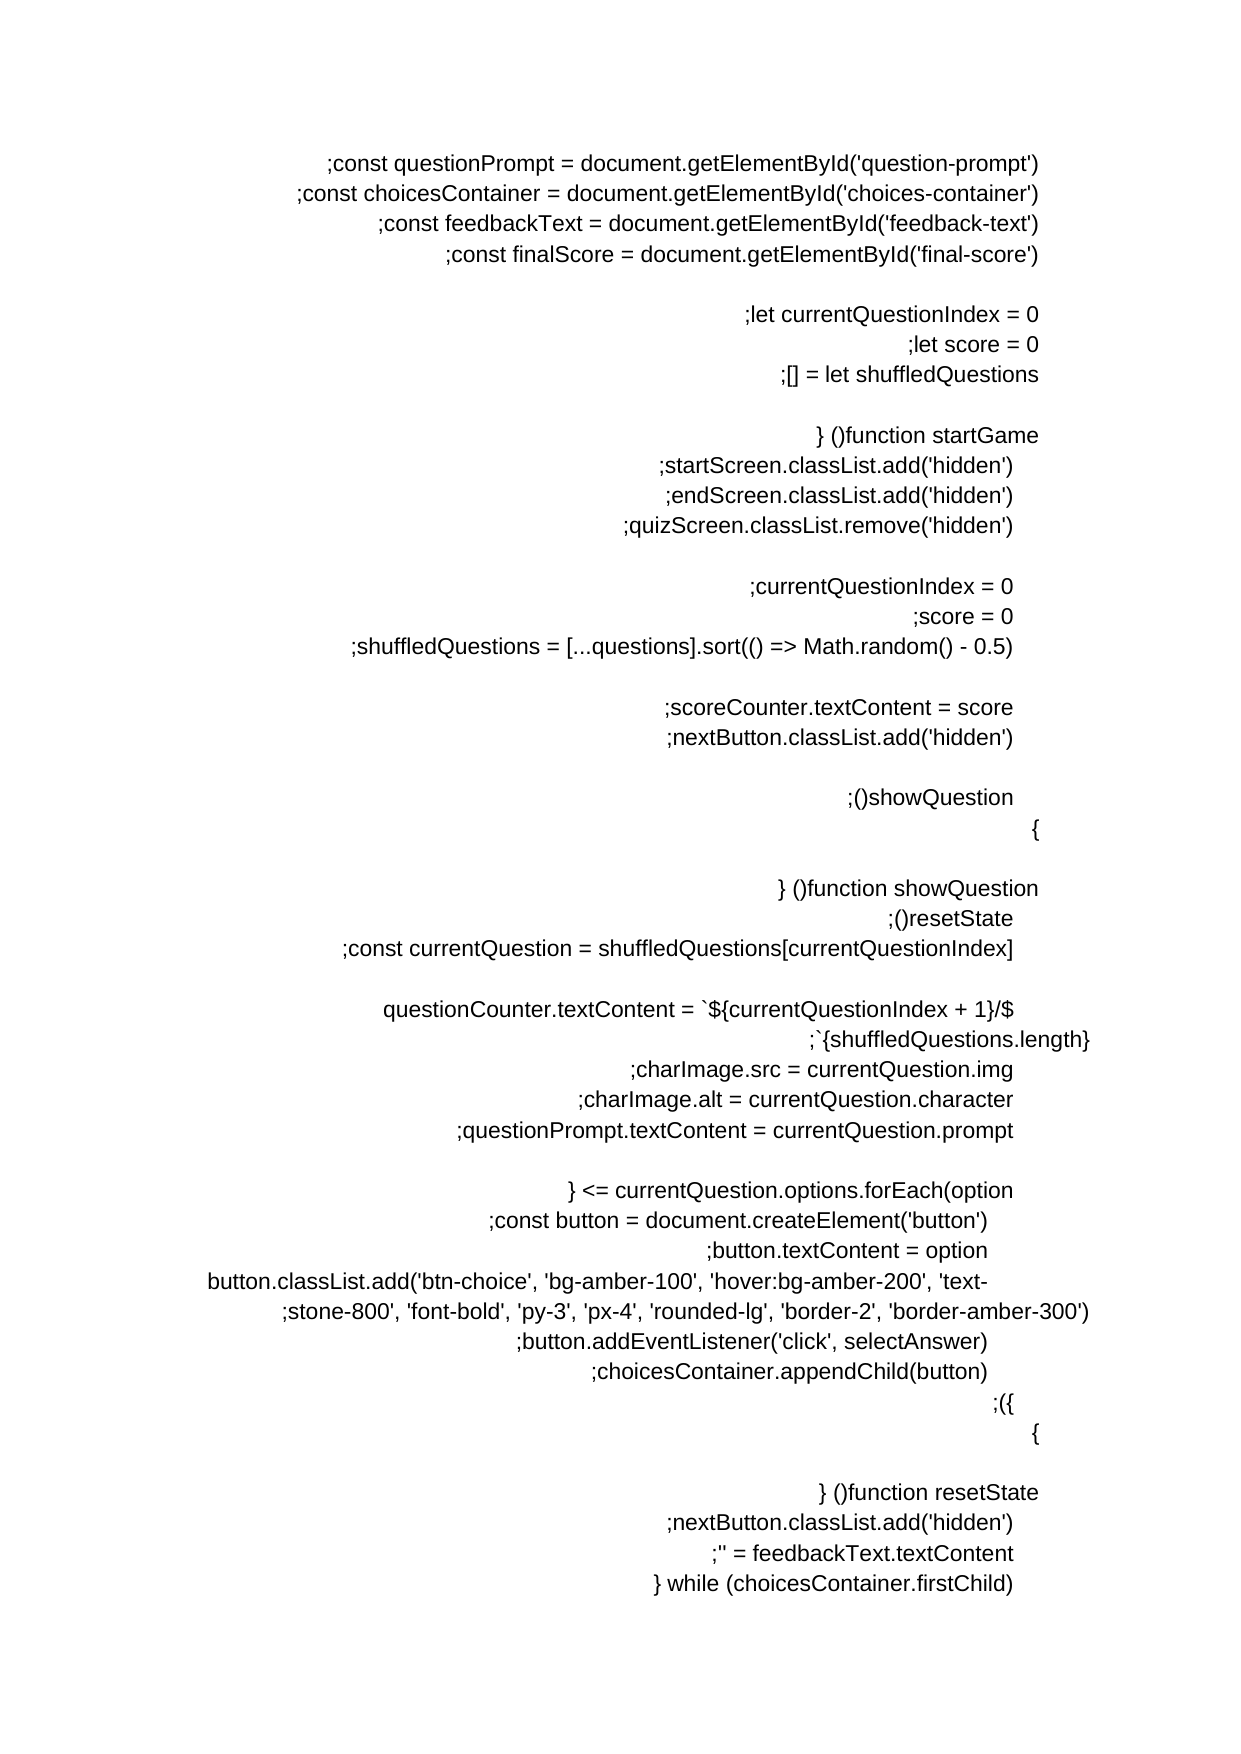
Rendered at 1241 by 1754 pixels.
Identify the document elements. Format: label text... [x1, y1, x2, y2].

text questionPrompt.textContent = currentQuestion.prompt; [150, 1117, 1090, 1143]
text currentQuestion.options.forEach(option => { [150, 1177, 1090, 1203]
text let currentQuestionIndex = 0; [150, 301, 1090, 327]
text const choicesContainer = document.getElementById('choices-container'); [150, 180, 1090, 207]
text const finalScore = document.getElementById('final-score'); [150, 241, 1090, 267]
text const questionPrompt = document.getElementById('question-prompt'); [150, 150, 1090, 176]
text } [150, 1419, 1090, 1445]
text function resetState() { [150, 1479, 1090, 1506]
text function startGame() { [150, 422, 1090, 448]
text let score = 0; [150, 331, 1090, 358]
text questionCounter.textContent = `${currentQuestionIndex + 1}/${shuffledQuestions.length}`; [150, 996, 1090, 1052]
text button.textContent = option; [150, 1237, 1090, 1264]
text choicesContainer.appendChild(button); [150, 1358, 1090, 1385]
text while (choicesContainer.firstChild) { [150, 1570, 1090, 1596]
text charImage.src = currentQuestion.img; [150, 1056, 1090, 1083]
text }); [150, 1388, 1090, 1415]
text button.classList.add('btn-choice', 'bg-amber-100', 'hover:bg-amber-200', 'text-stone-800', 'font-bold', 'py-3', 'px-4', 'rounded-lg', 'border-2', 'border-amber-300'); [150, 1268, 1090, 1324]
text resetState(); [150, 905, 1090, 932]
text const currentQuestion = shuffledQuestions[currentQuestionIndex]; [150, 935, 1090, 962]
text scoreCounter.textContent = score; [150, 694, 1090, 720]
text score = 0; [150, 603, 1090, 629]
text button.addEventListener('click', selectAnswer); [150, 1328, 1090, 1354]
text quizScreen.classList.remove('hidden'); [150, 512, 1090, 539]
text shuffledQuestions = [...questions].sort(() => Math.random() - 0.5); [150, 633, 1090, 660]
text nextButton.classList.add('hidden'); [150, 724, 1090, 750]
text charImage.alt = currentQuestion.character; [150, 1086, 1090, 1113]
text nextButton.classList.add('hidden'); [150, 1509, 1090, 1536]
text endScreen.classList.add('hidden'); [150, 482, 1090, 509]
text let shuffledQuestions = []; [150, 361, 1090, 388]
text currentQuestionIndex = 0; [150, 573, 1090, 599]
text feedbackText.textContent = ''; [150, 1539, 1090, 1566]
text showQuestion(); [150, 784, 1090, 811]
text } [150, 814, 1090, 841]
text function showQuestion() { [150, 875, 1090, 901]
text const button = document.createElement('button'); [150, 1207, 1090, 1234]
text startScreen.classList.add('hidden'); [150, 452, 1090, 478]
text const feedbackText = document.getElementById('feedback-text'); [150, 210, 1090, 237]
